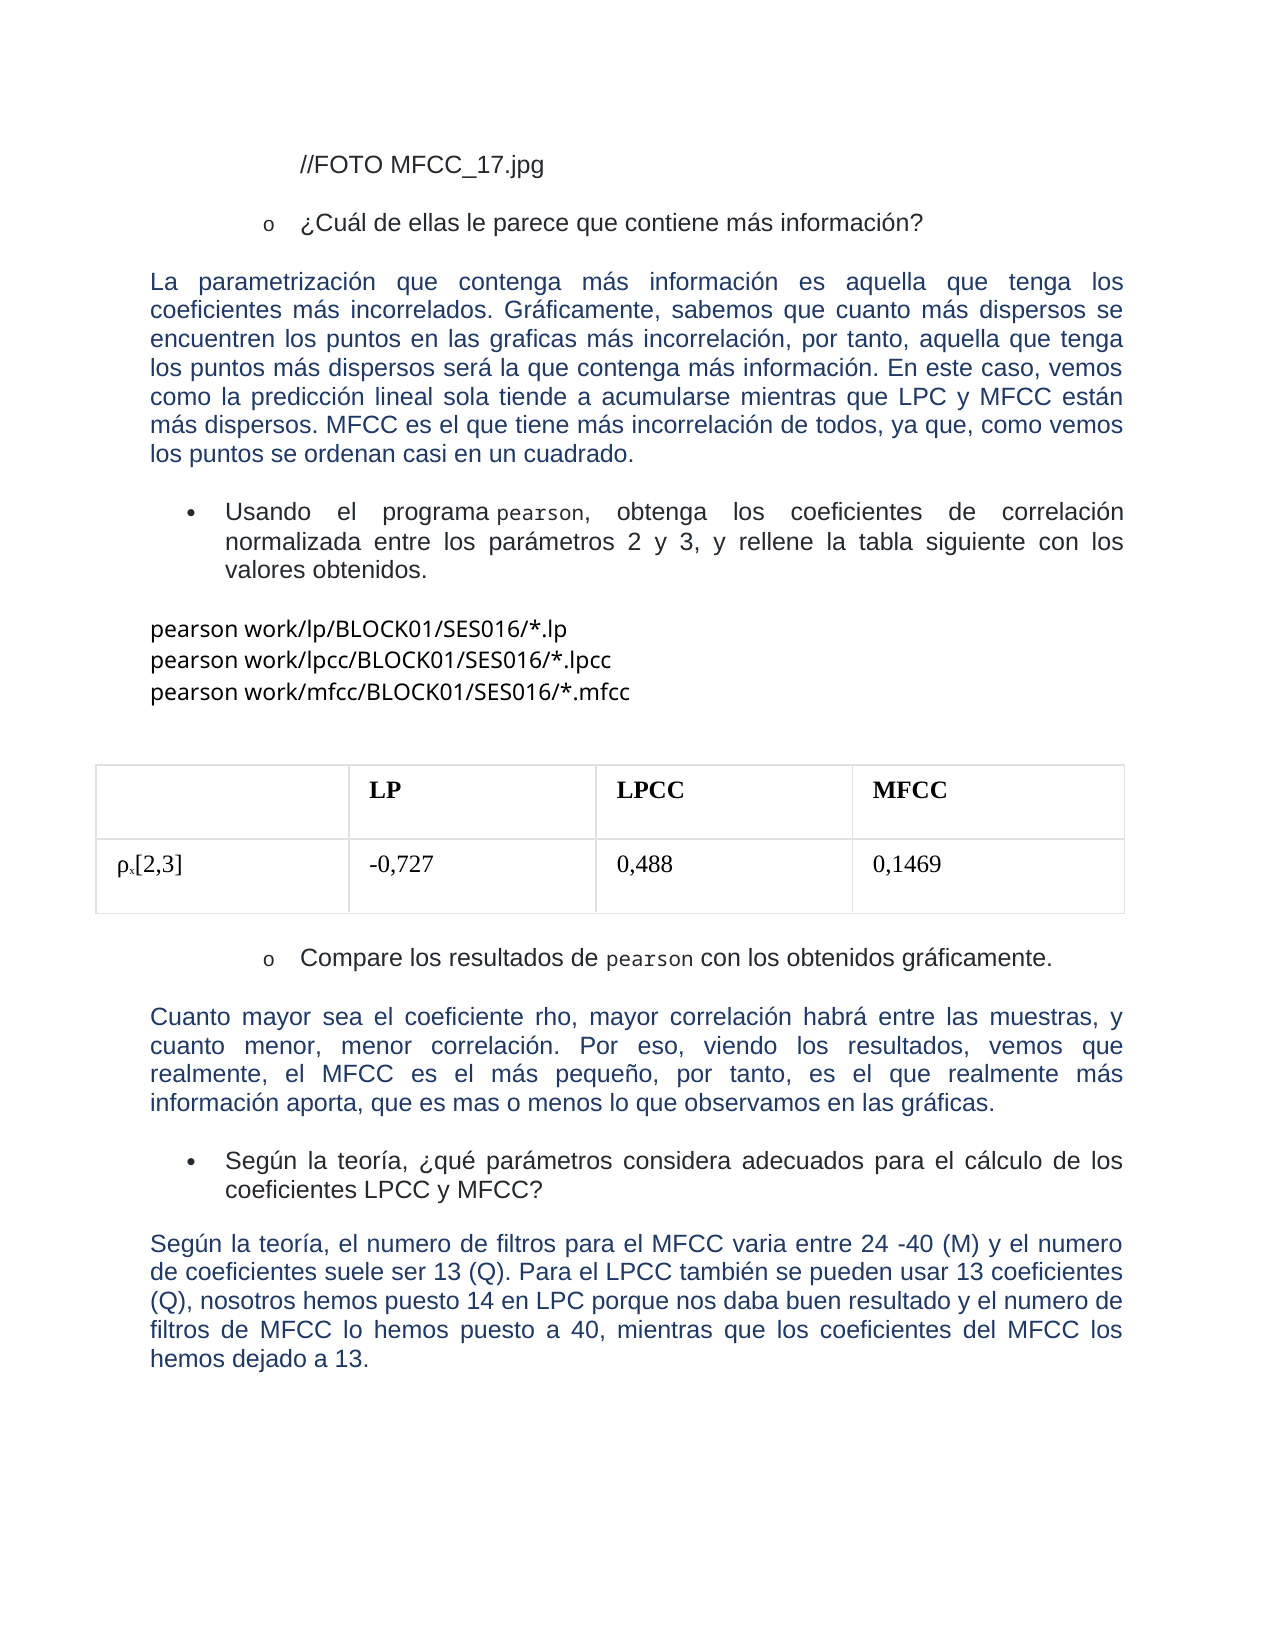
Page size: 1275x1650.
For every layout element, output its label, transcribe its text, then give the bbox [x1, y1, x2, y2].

list Usando el programa pearson, obtenga los coeficientes de correlación normalizada entre los parámetros 2 y 3, y rellene la tabla siguiente con los valores obtenidos. [187, 497, 1125, 584]
text La parametrización que contenga más información es aquella que tenga los coeficientes más incorrelados. Gráficamente, sabemos que cuanto más dispersos se encuentren los puntos en las graficas más incorrelación, por tanto, aquella que tenga los puntos más dispersos será la que contenga más información. En este caso, vemos como la predicción lineal sola tiende a acumularse mientras que LPC y MFCC están más dispersos. MFCC es el que tiene más incorrelación de todos, ya que, como vemos los puntos se ordenan casi en un cuadrado. [150, 267, 1125, 468]
table_cell 0,1469 [853, 840, 1124, 912]
list ¿Cuál de ellas le parece que contiene más información? [262, 208, 1125, 238]
text Cuanto mayor sea el coeficiente rho, mayor correlación habrá entre las muestras, y cuanto menor, menor correlación. Por eso, viendo los resultados, vemos que realmente, el MFCC es el más pequeño, por tanto, es el que realmente más información aporta, que es mas o menos lo que observamos en las gráficas. [150, 1002, 1125, 1117]
list Compare los resultados de pearson con los obtenidos gráficamente. [262, 943, 1125, 973]
list Según la teoría, ¿qué parámetros considera adecuados para el cálculo de los coeficientes LPCC y MFCC? [187, 1146, 1125, 1204]
table_header [97, 766, 348, 838]
table_cell -0,727 [350, 840, 595, 912]
text pearson work/lpcc/BLOCK01/SES016/*.lpcc [150, 644, 1125, 676]
text pearson work/mfcc/BLOCK01/SES016/*.mfcc [150, 676, 1125, 707]
text Según la teoría, el numero de filtros para el MFCC varia entre 24 -40 (M) y el numero de coeficientes suele ser 13 (Q). Para el LPCC también se pueden usar 13 coeficientes (Q), nosotros hemos puesto 14 en LPC porque nos daba buen resultado y el numero de filtros de MFCC lo hemos puesto a 40, mientras que los coeficientes del MFCC los hemos dejado a 13. [150, 1229, 1125, 1372]
text pearson work/lp/BLOCK01/SES016/*.lp [150, 613, 1125, 644]
text //FOTO MFCC_17.jpg [300, 150, 1125, 179]
table_cell ρx[2,3] [97, 840, 348, 912]
table_header MFCC [853, 766, 1124, 838]
table_header LPCC [597, 766, 852, 838]
table_header LP [350, 766, 595, 838]
table_cell 0,488 [597, 840, 852, 912]
